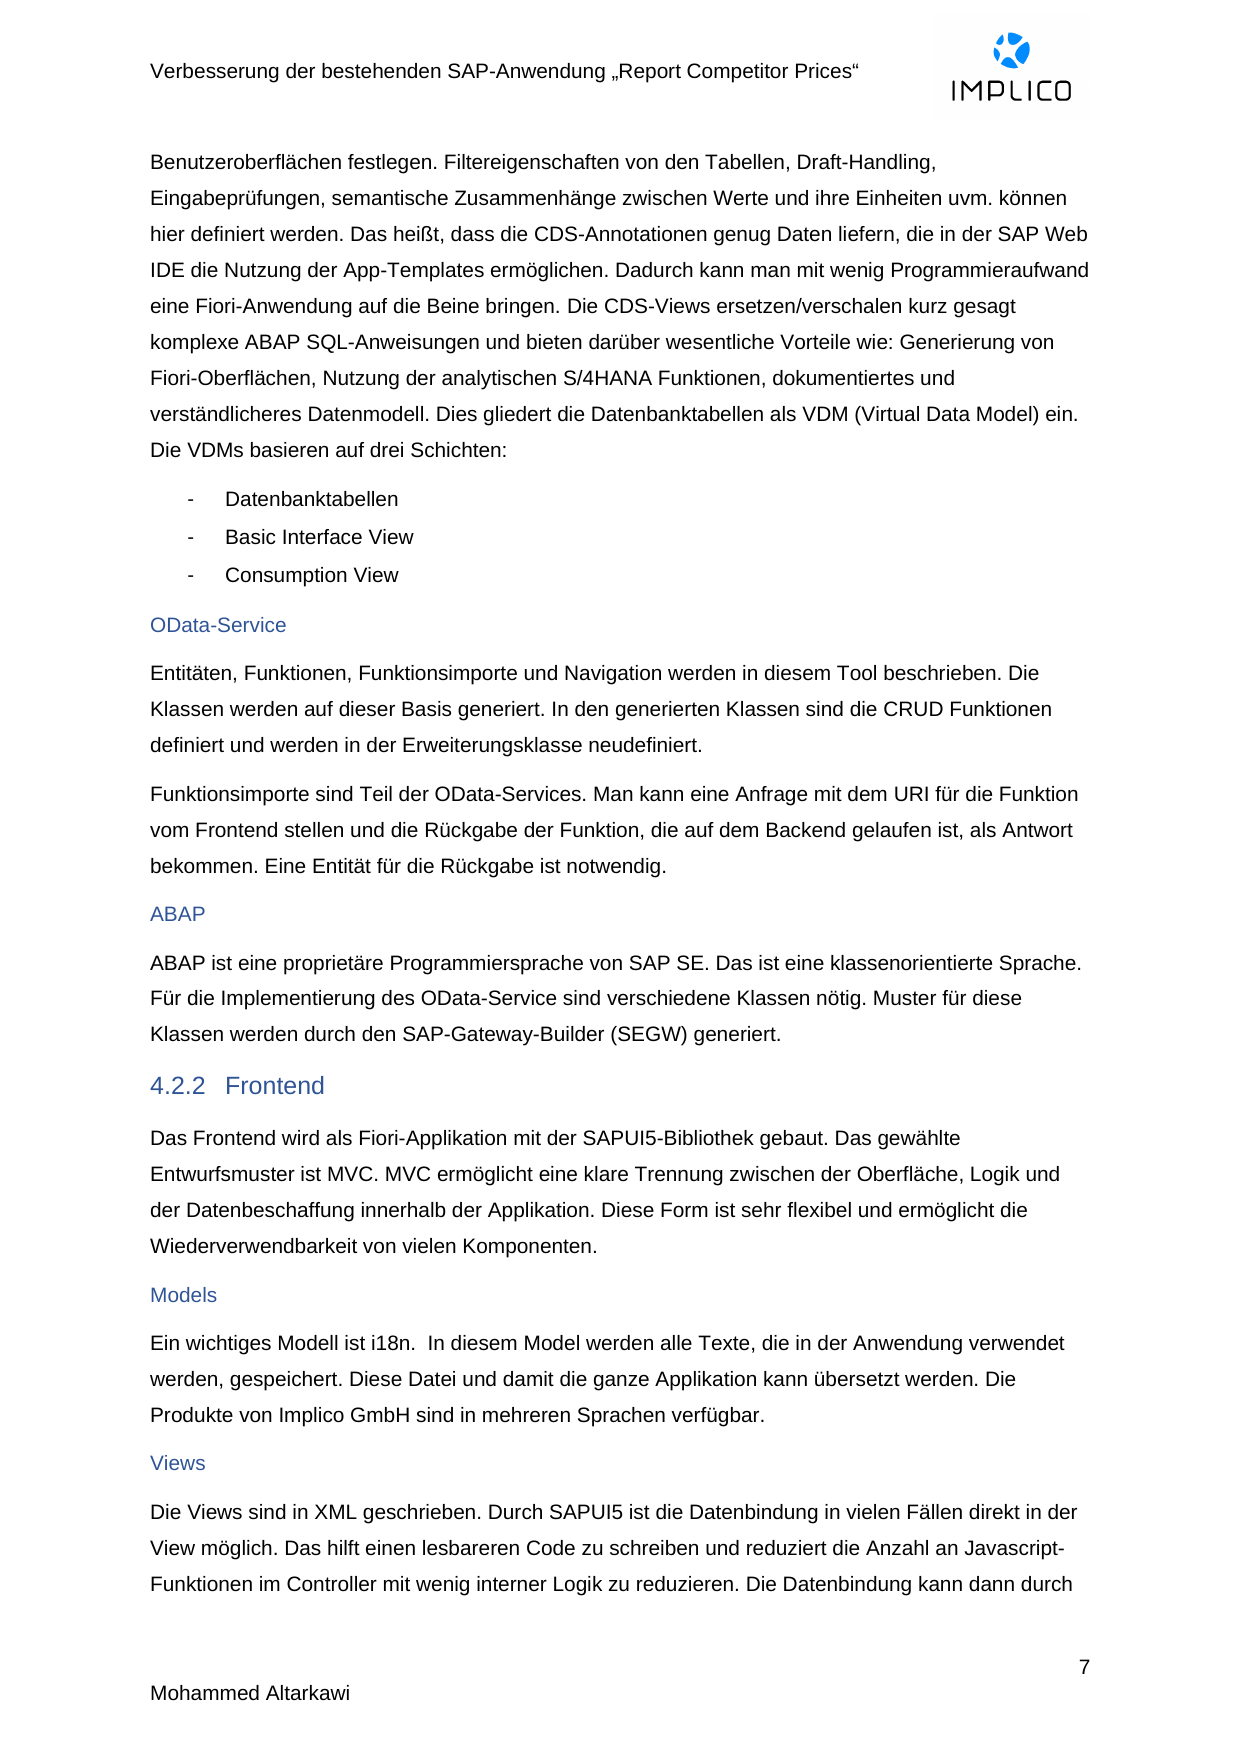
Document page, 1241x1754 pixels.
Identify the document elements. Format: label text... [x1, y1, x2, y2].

list Datenbanktabellen [187, 486, 1090, 511]
text ABAP [150, 902, 1090, 926]
text OData-Service [150, 613, 1090, 637]
text Models [150, 1282, 1090, 1306]
list Consumption View [187, 562, 1090, 588]
text ABAP ist eine proprietäre Programmiersprache von SAP SE. Das ist eine klassenorientierte Sprache. Für die Implementierung des OData-Service sind verschiedene Klassen nötig. Muster für diese Klassen werden durch den SAP-Gateway-Builder (SEGW) generiert. [150, 950, 1090, 1046]
text Ein wichtiges Modell ist i18n. In diesem Model werden alle Texte, die in der Anwendung verwendet werden, gespeichert. Diese Datei und damit die ganze Applikation kann übersetzt werden. Die Produkte von Implico GmbH sind in mehreren Sprachen verfügbar. [150, 1331, 1090, 1427]
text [150, 1500, 1090, 1596]
text Views [150, 1451, 1090, 1475]
subtitle Frontend [150, 1071, 1090, 1099]
text Entitäten, Funktionen, Funktionsimporte und Navigation werden in diesem Tool beschrieben. Die Klassen werden auf dieser Basis generiert. In den generierten Klassen sind die CRUD Funktionen definiert und werden in der Erweiterungsklasse neudefiniert. [150, 661, 1090, 757]
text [150, 150, 1090, 461]
text Das Frontend wird als Fiori-Applikation mit der SAPUI5-Bibliothek gebaut. Das gewählte Entwurfsmuster ist MVC. MVC ermöglicht eine klare Trennung zwischen der Oberfläche, Logik und der Datenbeschaffung innerhalb der Applikation. Diese Form ist sehr flexibel und ermöglicht die Wiederverwendbarkeit von vielen Komponenten. [150, 1126, 1090, 1258]
list Basic Interface View [187, 524, 1090, 549]
text Funktionsimporte sind Teil der OData-Services. Man kann eine Anfrage mit dem URI für die Funktion vom Frontend stellen und die Rückgabe der Funktion, die auf dem Backend gelaufen ist, als Antwort bekommen. Eine Entität für die Rückgabe ist notwendig. [150, 782, 1090, 877]
picture [932, 12, 1091, 121]
